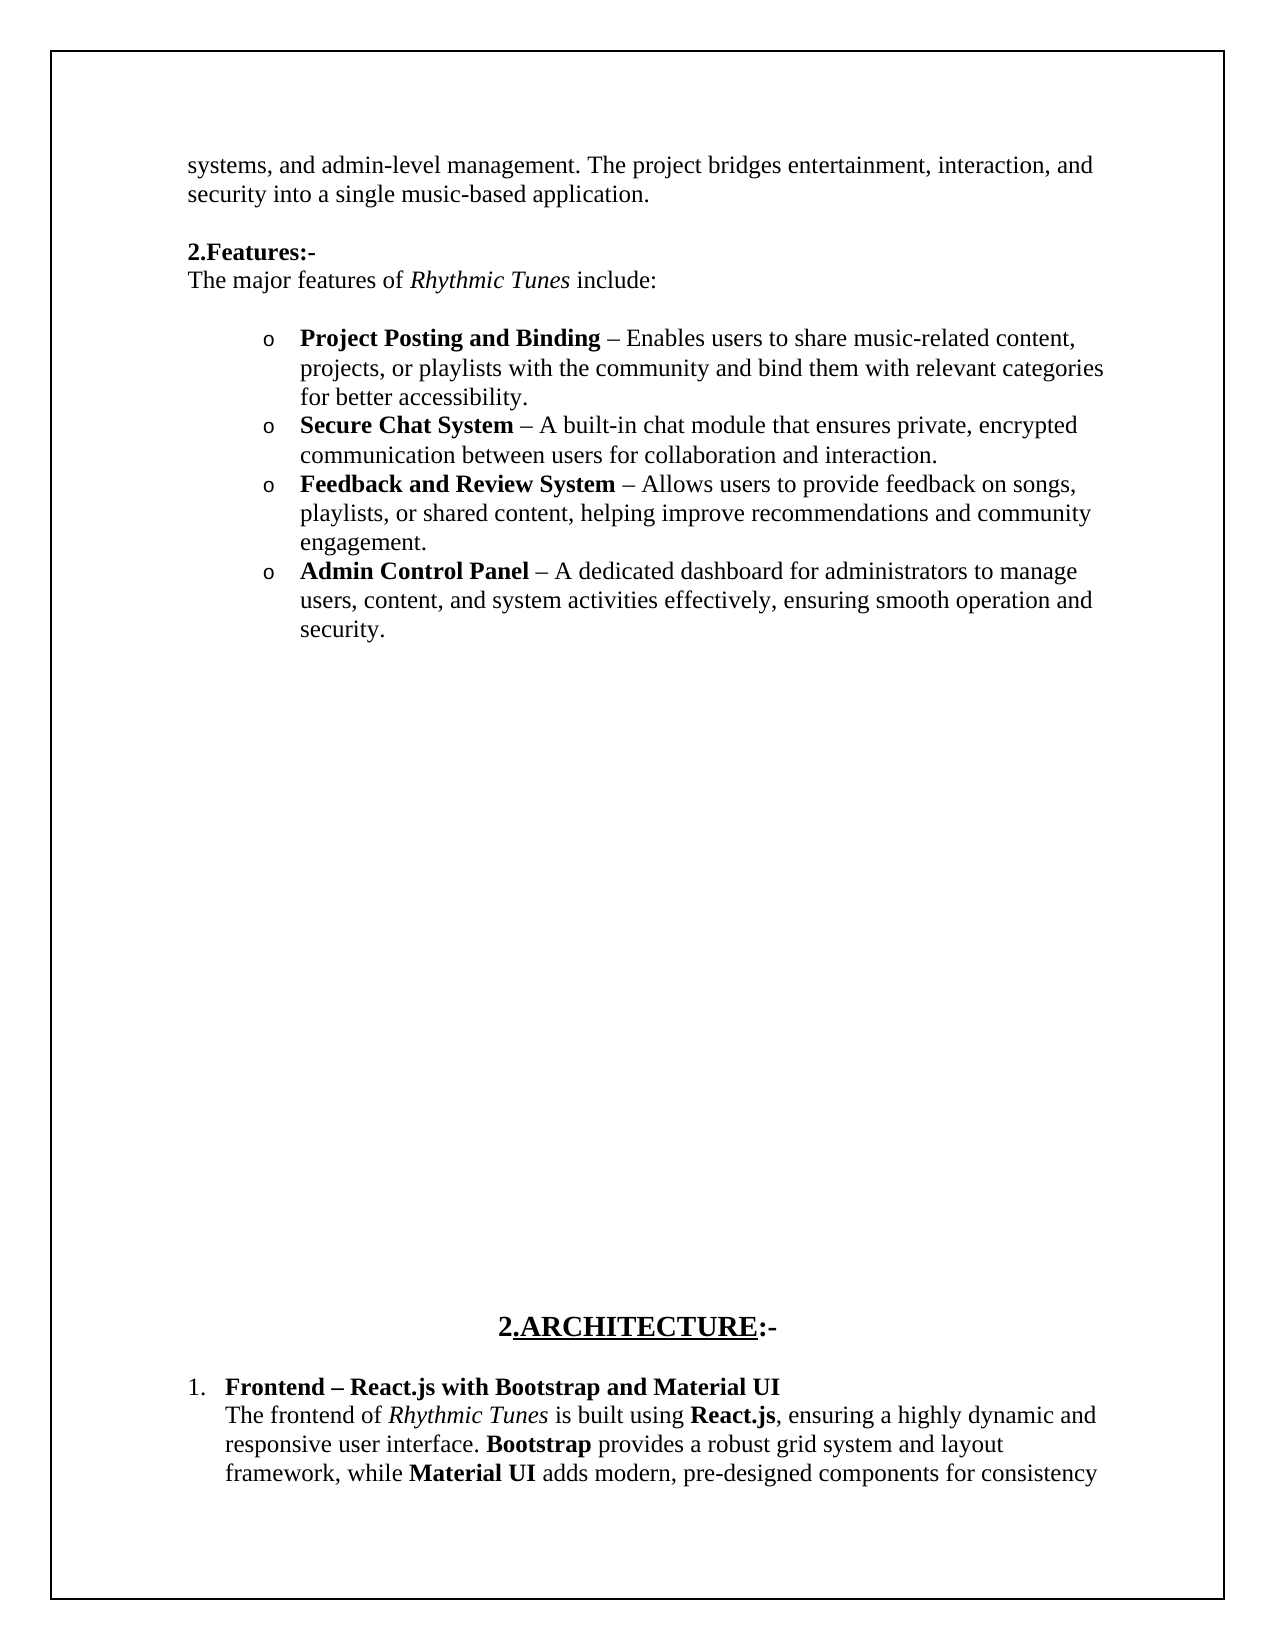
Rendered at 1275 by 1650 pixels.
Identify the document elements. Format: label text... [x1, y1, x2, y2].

list Feedback and Review System – Allows users to provide feedback on songs, playlists, or shared content, helping improve recommendations and community engagement. [262, 469, 1125, 556]
text 2.Features:- The major features of Rhythmic Tunes include: [150, 237, 1125, 294]
list Project Posting and Binding – Enables users to share music-related content, projects, or playlists with the community and bind them with relevant categories for better accessibility. [262, 323, 1125, 410]
list Admin Control Panel – A dedicated dashboard for administrators to manage users, content, and system activities effectively, ensuring smooth operation and security. [262, 556, 1125, 643]
text 2.ARCHITECTURE:- [150, 1309, 1125, 1343]
list Secure Chat System – A built-in chat module that ensures private, encrypted communication between users for collaboration and interaction. [262, 410, 1125, 469]
